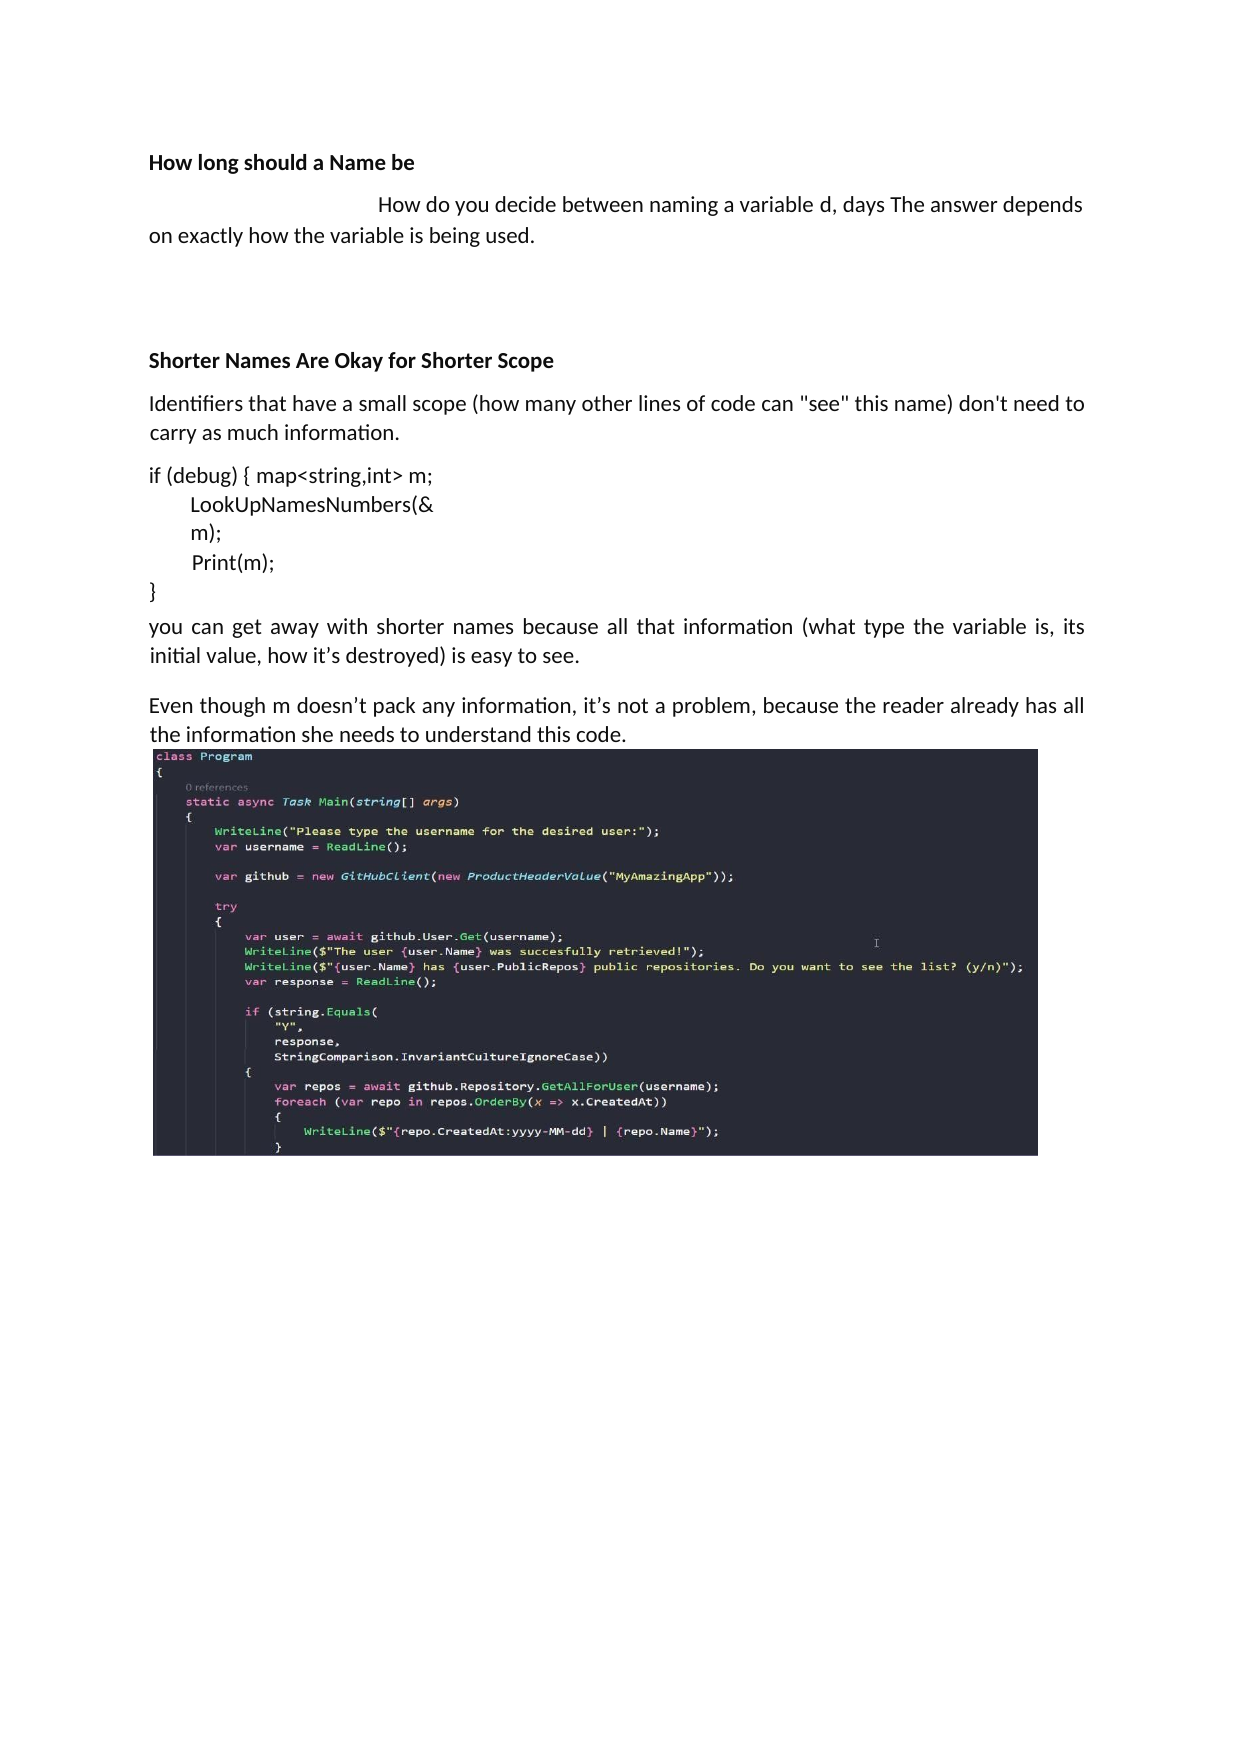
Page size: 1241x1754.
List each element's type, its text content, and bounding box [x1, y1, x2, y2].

text Even though m doesn’t pack any information, it’s not a problem, because the reader already has all the information she needs to understand this code. [148, 692, 1087, 748]
subtitle Shorter Names Are Okay for Shorter Scope [148, 346, 1088, 374]
text } [148, 577, 757, 605]
text Print(m); [192, 548, 757, 576]
text you can get away with shorter names because all that information (what type the variable is, its initial value, how it’s destroyed) is easy to see. [148, 612, 1087, 669]
picture [153, 749, 1038, 1156]
text if (debug) { map<string,int> m; LookUpNamesNumbers(&m); [148, 461, 439, 547]
text How do you decide between naming a variable d, days The answer depends [127, 191, 1083, 219]
text Identifiers that have a small scope (how many other lines of code can "see" this name) don't need to carry as much information. [148, 389, 1087, 446]
text on exactly how the variable is being used. [148, 221, 1087, 249]
subtitle How long should a Name be [148, 148, 1088, 176]
